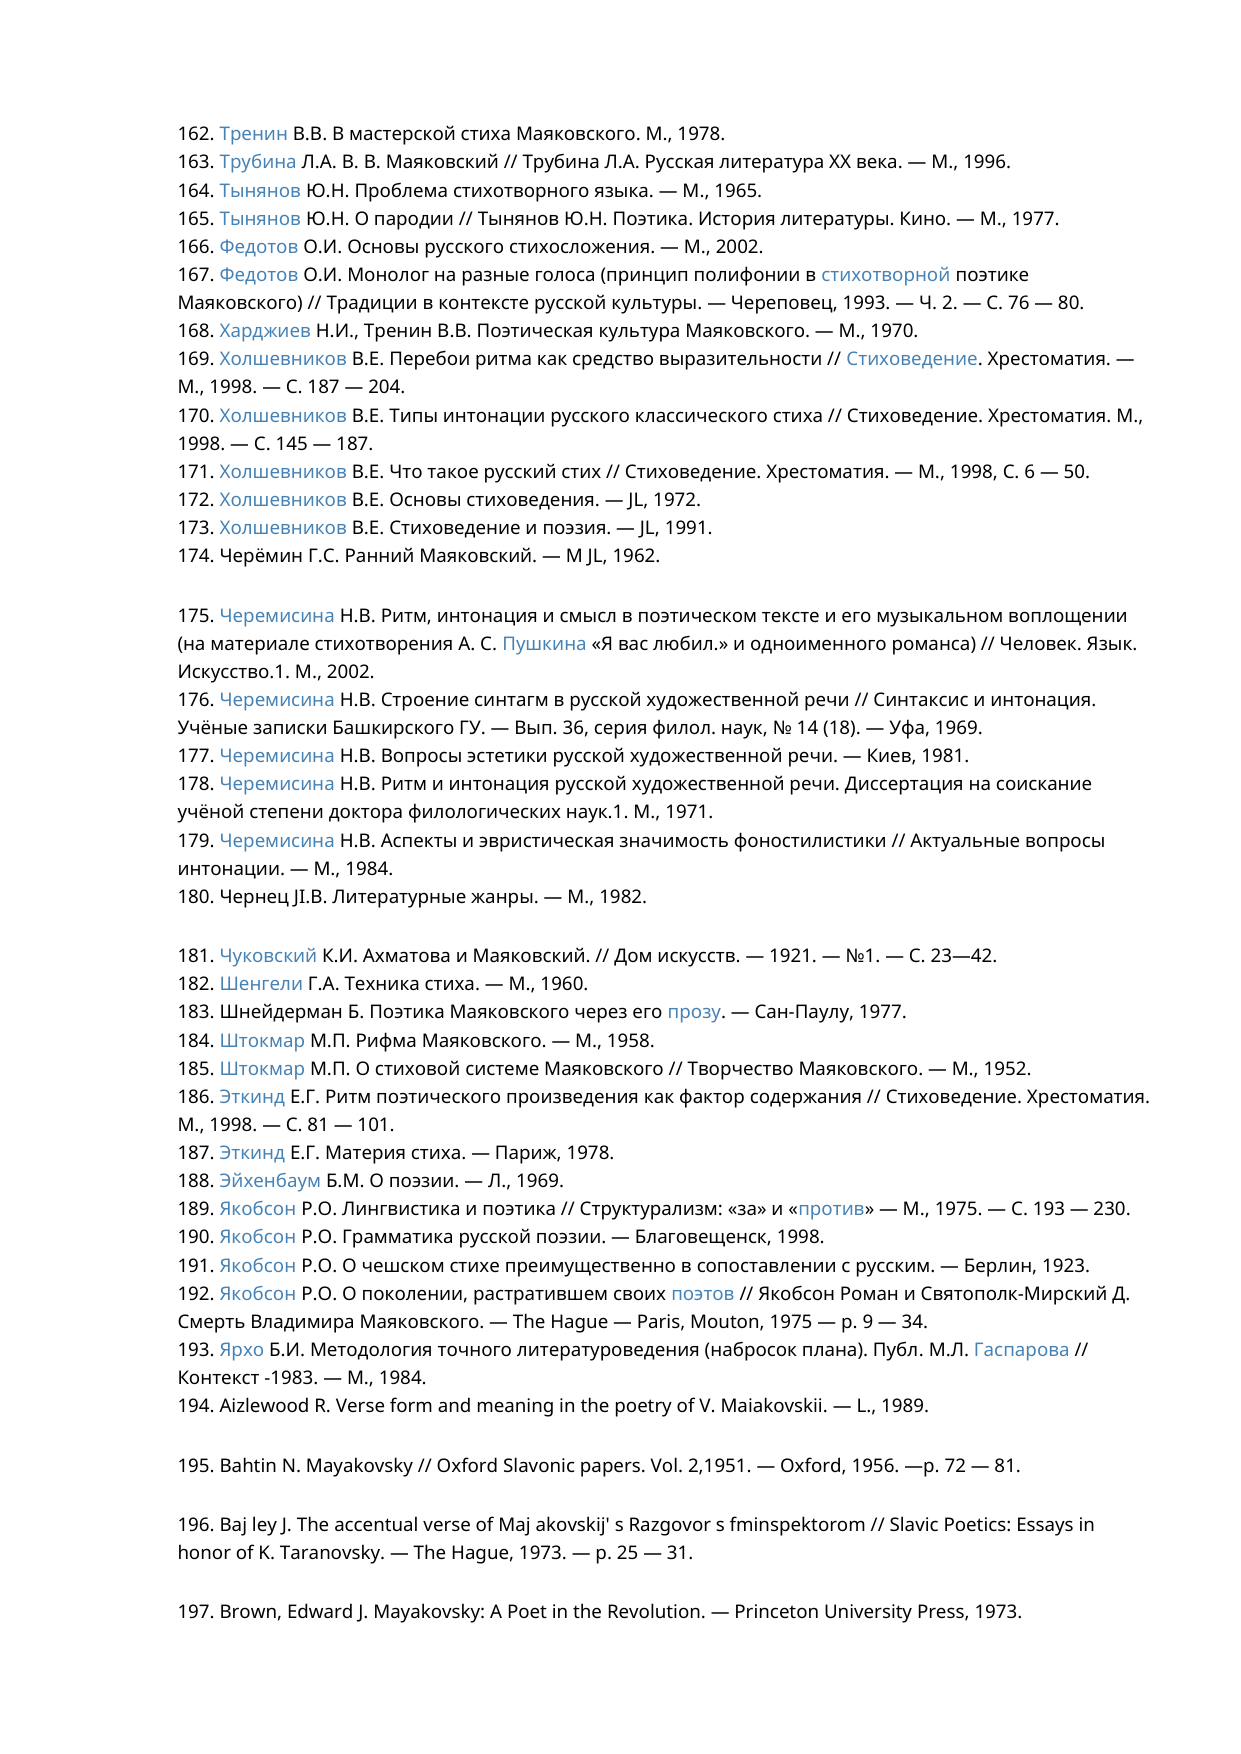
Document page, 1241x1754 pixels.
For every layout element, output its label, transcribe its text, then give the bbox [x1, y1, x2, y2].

text 190. Якобсон P.O. Грамматика русской поэзии. — Благовещенск, 1998. [177, 1221, 1152, 1249]
text 185. Штокмар М.П. О стиховой системе Маяковского // Творчество Маяковского. — М., 1952. [177, 1052, 1152, 1081]
text 188. Эйхенбаум Б.М. О поэзии. — Л., 1969. [177, 1165, 1152, 1193]
text 195. Bahtin N. Mayakovsky // Oxford Slavonic papers. Vol. 2,1951. — Oxford, 1956. —p. 72 — 81. [177, 1449, 1152, 1477]
text 172. Холшевников В.Е. Основы стиховедения. — JL, 1972. [177, 484, 1152, 512]
text 162. Тренин В.В. В мастерской стиха Маяковского. М., 1978. [177, 118, 1152, 146]
text 168. Харджиев Н.И., Тренин В.В. Поэтическая культура Маяковского. — М., 1970. [177, 315, 1152, 343]
text 173. Холшевников В.Е. Стиховедение и поэзия. — JL, 1991. [177, 512, 1152, 540]
text 191. Якобсон P.O. О чешском стихе преимущественно в сопоставлении с русским. — Берлин, 1923. [177, 1249, 1152, 1277]
text 189. Якобсон P.O. Лингвистика и поэтика // Структурализм: «за» и «против» — М., 1975. — С. 193 — 230. [177, 1193, 1152, 1221]
text 165. Тынянов Ю.Н. О пародии // Тынянов Ю.Н. Поэтика. История литературы. Кино. — М., 1977. [177, 202, 1152, 231]
text 164. Тынянов Ю.Н. Проблема стихотворного языка. — М., 1965. [177, 174, 1152, 202]
text 177. Черемисина Н.В. Вопросы эстетики русской художественной речи. — Киев, 1981. [177, 740, 1152, 768]
text 193. Ярхо Б.И. Методология точного литературоведения (набросок плана). Публ. М.Л. Гаспарова // Контекст -1983. — М., 1984. [177, 1334, 1152, 1390]
text 163. Трубина Л.А. В. В. Маяковский // Трубина Л.А. Русская литература XX века. — М., 1996. [177, 146, 1152, 174]
text 183. Шнейдерман Б. Поэтика Маяковского через его прозу. — Сан-Паулу, 1977. [177, 996, 1152, 1024]
text 166. Федотов О.И. Основы русского стихосложения. — М., 2002. [177, 231, 1152, 259]
text 184. Штокмар М.П. Рифма Маяковского. — М., 1958. [177, 1024, 1152, 1052]
text 171. Холшевников В.Е. Что такое русский стих // Стиховедение. Хрестоматия. — М., 1998, С. 6 — 50. [177, 456, 1152, 484]
text 186. Эткинд Е.Г. Ритм поэтического произведения как фактор содержания // Стиховедение. Хрестоматия. М., 1998. — С. 81 — 101. [177, 1081, 1152, 1137]
text 182. Шенгели Г.А. Техника стиха. — М., 1960. [177, 968, 1152, 996]
text 180. Чернец JI.B. Литературные жанры. — М., 1982. [177, 881, 1152, 909]
text 175. Черемисина Н.В. Ритм, интонация и смысл в поэтическом тексте и его музыкальном воплощении (на материале стихотворения А. С. Пушкина «Я вас любил.» и одноименного романса) // Человек. Язык. Искусство.1. М., 2002. [177, 599, 1152, 684]
text 170. Холшевников В.Е. Типы интонации русского классического стиха // Стиховедение. Хрестоматия. М., 1998. — С. 145 — 187. [177, 399, 1152, 456]
text 179. Черемисина Н.В. Аспекты и эвристическая значимость фоностилистики // Актуальные вопросы интонации. — М., 1984. [177, 824, 1152, 881]
text 167. Федотов О.И. Монолог на разные голоса (принцип полифонии в стихотворной поэтике Маяковского) // Традиции в контексте русской культуры. — Череповец, 1993. — Ч. 2. — С. 76 — 80. [177, 259, 1152, 315]
text 169. Холшевников В.Е. Перебои ритма как средство выразительности // Стиховедение. Хрестоматия. — М., 1998. — С. 187 — 204. [177, 343, 1152, 399]
text 192. Якобсон P.O. О поколении, растратившем своих поэтов // Якобсон Роман и Святополк-Мирский Д. Смерть Владимира Маяковского. — The Hague — Paris, Mouton, 1975 — p. 9 — 34. [177, 1277, 1152, 1334]
text 196. Baj ley J. The accentual verse of Maj akovskij' s Razgovor s fminspektorom // Slavic Poetics: Essays in honor of K. Taranovsky. — The Hague, 1973. — p. 25 — 31. [177, 1509, 1152, 1565]
text 178. Черемисина Н.В. Ритм и интонация русской художественной речи. Диссертация на соискание учёной степени доктора филологических наук.1. М., 1971. [177, 768, 1152, 824]
text 176. Черемисина Н.В. Строение синтагм в русской художественной речи // Синтаксис и интонация. Учёные записки Башкирского ГУ. — Вып. 36, серия филол. наук, № 14 (18). — Уфа, 1969. [177, 684, 1152, 740]
text 197. Brown, Edward J. Mayakovsky: A Poet in the Revolution. — Princeton University Press, 1973. [177, 1596, 1152, 1624]
text 181. Чуковский К.И. Ахматова и Маяковский. // Дом искусств. — 1921. — №1. — С. 23—42. [177, 940, 1152, 968]
text 174. Черёмин Г.С. Ранний Маяковский. — М JL, 1962. [177, 540, 1152, 568]
text 187. Эткинд Е.Г. Материя стиха. — Париж, 1978. [177, 1137, 1152, 1165]
text 194. Aizlewood R. Verse form and meaning in the poetry of V. Maiakovskii. — L., 1989. [177, 1390, 1152, 1418]
